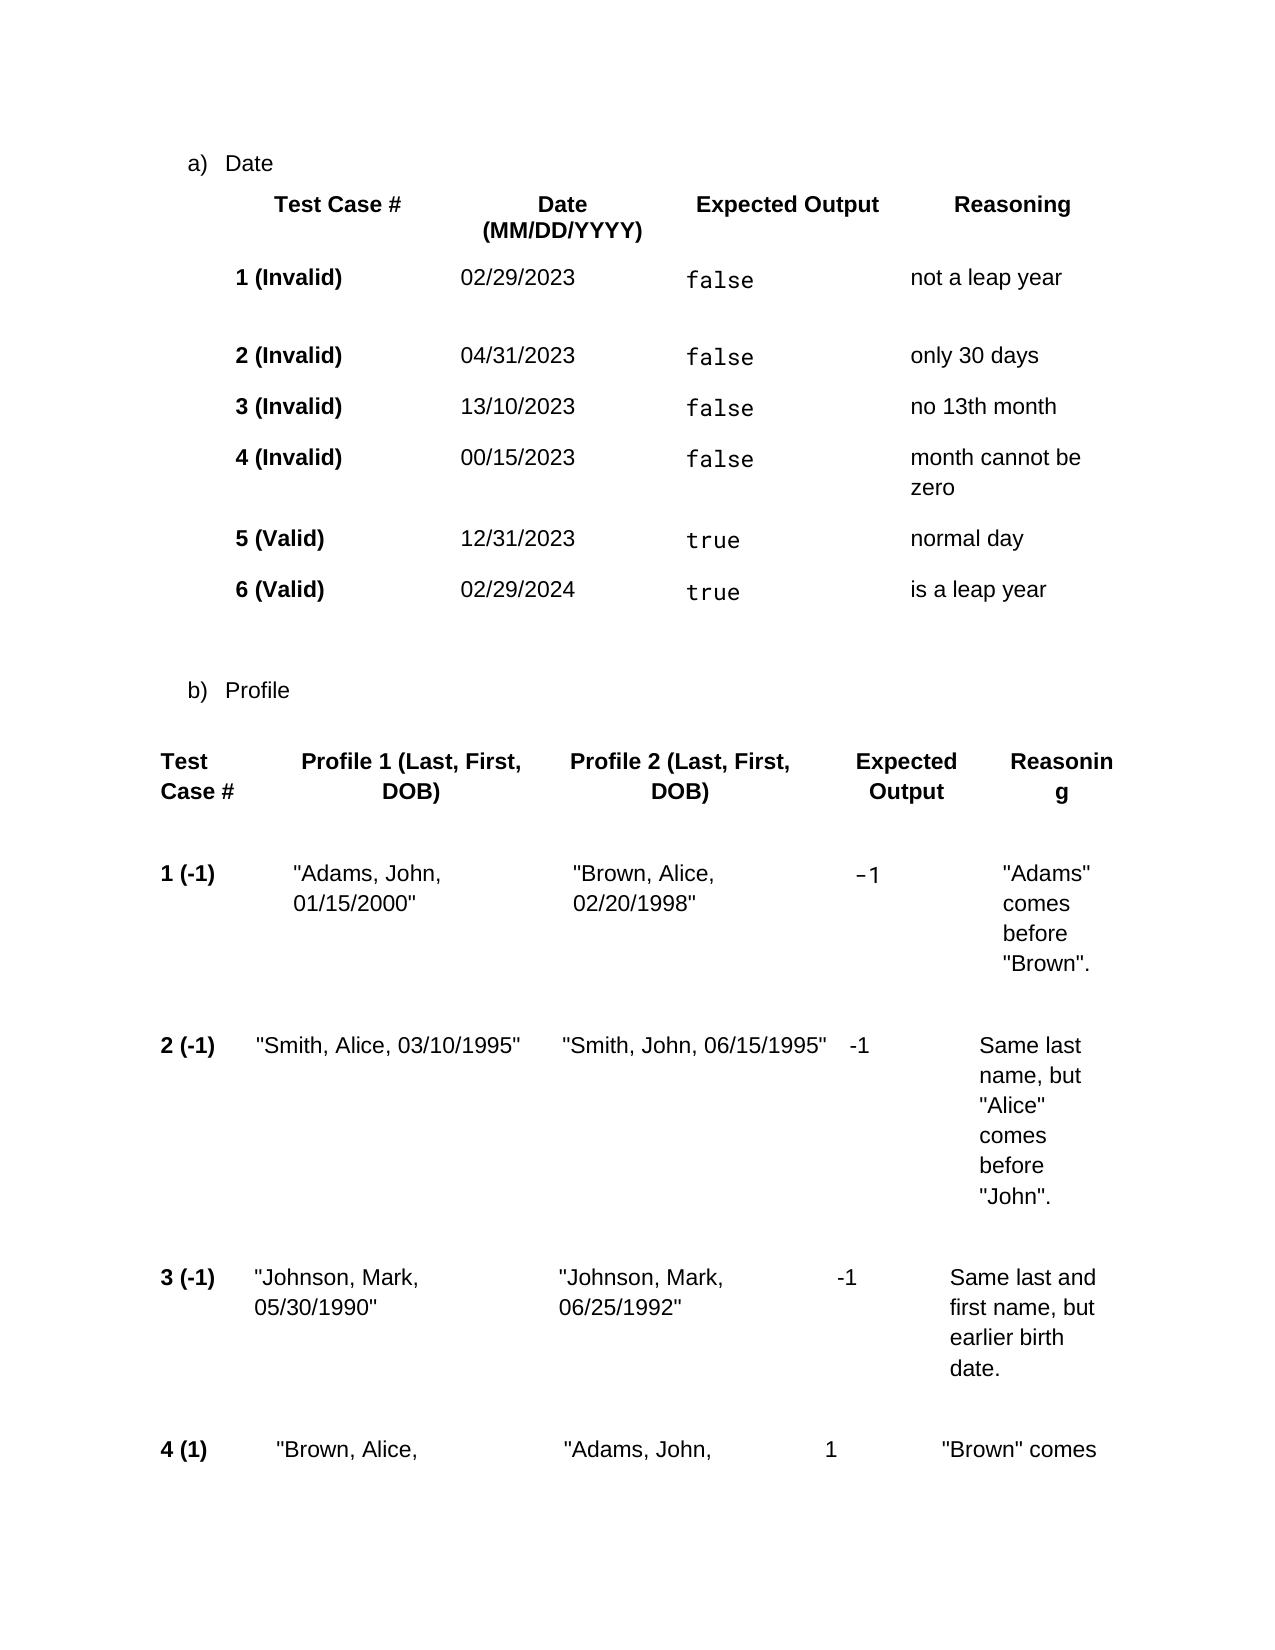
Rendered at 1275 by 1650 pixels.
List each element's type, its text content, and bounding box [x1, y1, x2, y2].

table_header Test Case # [225, 180, 450, 254]
table_header 1 [814, 1425, 931, 1500]
table_cell is a leap year [900, 566, 1125, 617]
table_header 1 (-1) [150, 849, 283, 991]
table_header "Smith, Alice, 03/10/1995" [245, 1021, 552, 1223]
table_header Test Case # [150, 738, 277, 819]
table_cell 13/10/2023 [450, 382, 675, 433]
table_cell 3 (Invalid) [225, 382, 450, 433]
table_cell true [675, 566, 900, 617]
table_cell false [675, 433, 900, 514]
table_header "Johnson, Mark, 05/30/1990" [244, 1254, 548, 1395]
table_cell 1 (Invalid) [225, 254, 450, 331]
table_header Profile 2 (Last, First, DOB) [546, 738, 814, 819]
table_cell 02/29/2024 [450, 566, 675, 617]
table_cell only 30 days [900, 331, 1125, 382]
list Profile [187, 677, 1125, 703]
table_cell 12/31/2023 [450, 515, 675, 566]
table_header 3 (-1) [150, 1254, 244, 1395]
table_cell no 13th month [900, 382, 1125, 433]
table_cell 4 (Invalid) [225, 433, 450, 514]
table_cell 2 (Invalid) [225, 331, 450, 382]
table_header 4 (1) [150, 1425, 266, 1500]
table_header Same last name, but "Alice" comes before "John". [969, 1021, 1125, 1223]
table_header Reasoning [998, 738, 1125, 819]
table_header "Adams" comes before "Brown". [992, 849, 1125, 991]
table_cell false [675, 382, 900, 433]
table_header Expected Output [675, 180, 900, 254]
table_header 2 (-1) [150, 1021, 245, 1223]
table_header "Adams, John, 01/15/2000" [283, 849, 562, 991]
table_header "Johnson, Mark, 06/25/1992" [548, 1254, 826, 1395]
table_header Expected Output [815, 738, 998, 819]
table_cell 6 (Valid) [225, 566, 450, 617]
table_cell month cannot be zero [900, 433, 1125, 514]
table_header -1 [826, 1254, 939, 1395]
list Date [187, 150, 1125, 176]
table_cell 5 (Valid) [225, 515, 450, 566]
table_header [266, 1425, 553, 1500]
table_header "Smith, John, 06/15/1995" [552, 1021, 839, 1223]
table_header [931, 1425, 1127, 1500]
table_header -1 [839, 1021, 969, 1223]
table_cell true [675, 515, 900, 566]
table_header Reasoning [900, 180, 1125, 254]
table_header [553, 1425, 814, 1500]
table_cell 00/15/2023 [450, 433, 675, 514]
table_cell 04/31/2023 [450, 331, 675, 382]
table_cell 02/29/2023 [450, 254, 675, 331]
table_header "Brown, Alice, 02/20/1998" [563, 849, 844, 991]
table_header Same last and first name, but earlier birth date. [939, 1254, 1123, 1395]
table_cell false [675, 254, 900, 331]
table_cell not a leap year [900, 254, 1125, 331]
table_cell false [675, 331, 900, 382]
table_cell normal day [900, 515, 1125, 566]
table_header Date (MM/DD/YYYY) [450, 180, 675, 254]
table_header Profile 1 (Last, First, DOB) [277, 738, 546, 819]
table_header -1 [844, 849, 992, 991]
